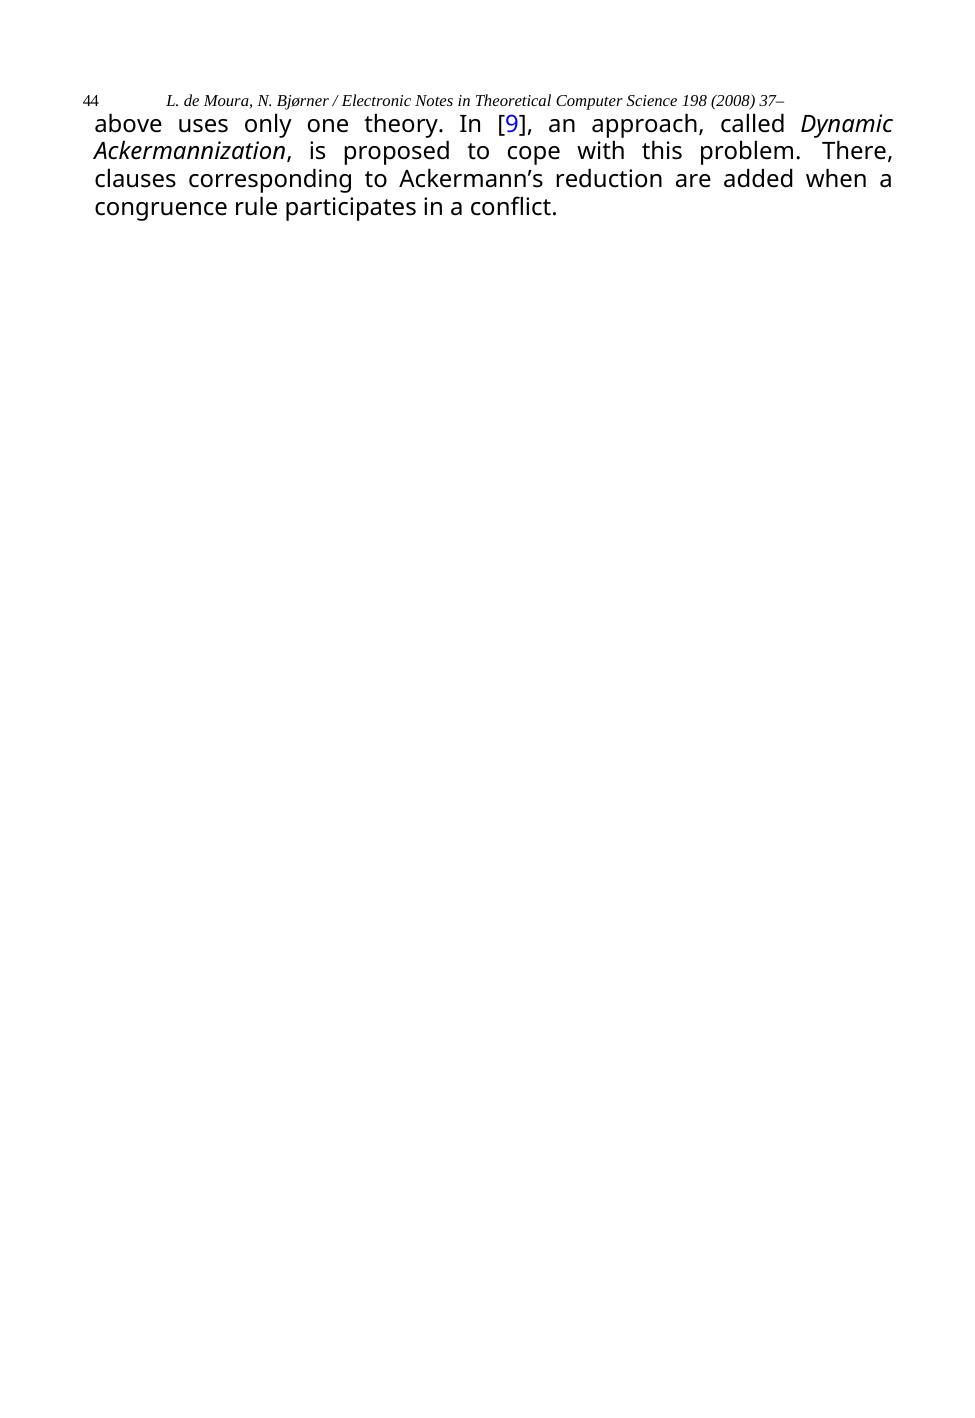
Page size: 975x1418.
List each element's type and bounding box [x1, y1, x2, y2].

text [94, 110, 893, 223]
